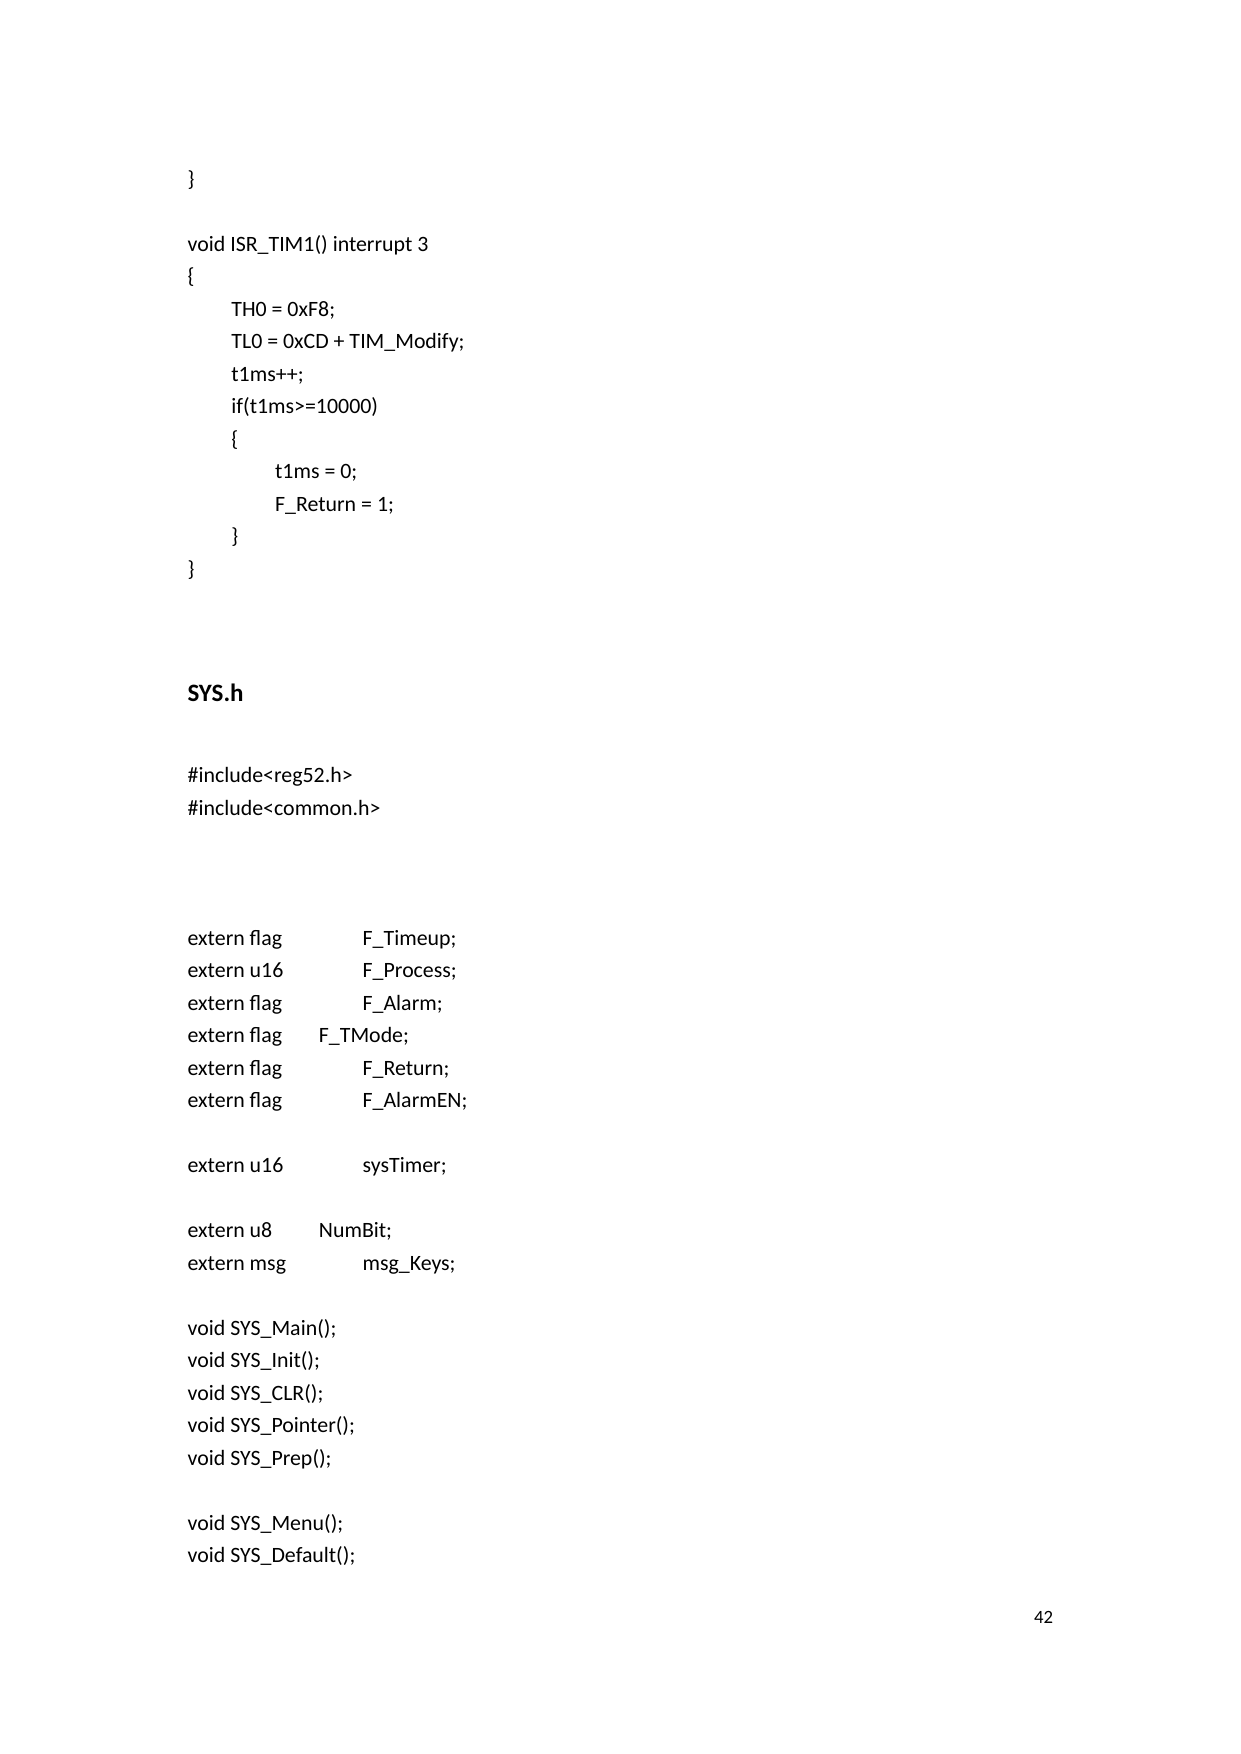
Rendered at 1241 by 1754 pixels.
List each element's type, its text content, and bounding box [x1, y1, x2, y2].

text extern flag F_Return; [187, 1051, 1053, 1083]
text #include<common.h> [187, 791, 1053, 823]
text void SYS_Pointer(); [187, 1408, 1053, 1441]
text extern flag F_Timeup; [187, 921, 1053, 953]
text TL0 = 0xCD + TIM_Modify; [187, 324, 1053, 357]
text } [187, 519, 1053, 552]
text TH0 = 0xF8; [187, 292, 1053, 324]
text #include<reg52.h> [187, 758, 1053, 791]
text { [187, 422, 1053, 454]
text extern u16 F_Process; [187, 953, 1053, 986]
text } [187, 552, 1053, 584]
text extern flag F_AlarmEN; [187, 1083, 1053, 1116]
text extern u8 NumBit; [187, 1213, 1053, 1246]
text extern flag F_Alarm; [187, 986, 1053, 1018]
text F_Return = 1; [187, 487, 1053, 519]
text void SYS_Init(); [187, 1343, 1053, 1376]
subtitle SYS.h [187, 677, 1053, 709]
text if(t1ms>=10000) [187, 389, 1053, 422]
text } [187, 162, 1053, 194]
text void ISR_TIM1() interrupt 3 [187, 227, 1053, 259]
text extern u16 sysTimer; [187, 1148, 1053, 1181]
text { [187, 259, 1053, 292]
text t1ms = 0; [187, 454, 1053, 487]
text extern flag F_TMode; [187, 1018, 1053, 1051]
text void SYS_Main(); [187, 1311, 1053, 1343]
text extern msg msg_Keys; [187, 1246, 1053, 1278]
text void SYS_CLR(); [187, 1376, 1053, 1408]
text void SYS_Prep(); [187, 1441, 1053, 1473]
text void SYS_Menu(); [187, 1506, 1053, 1538]
text void SYS_Default(); [187, 1538, 1053, 1571]
text t1ms++; [187, 357, 1053, 389]
